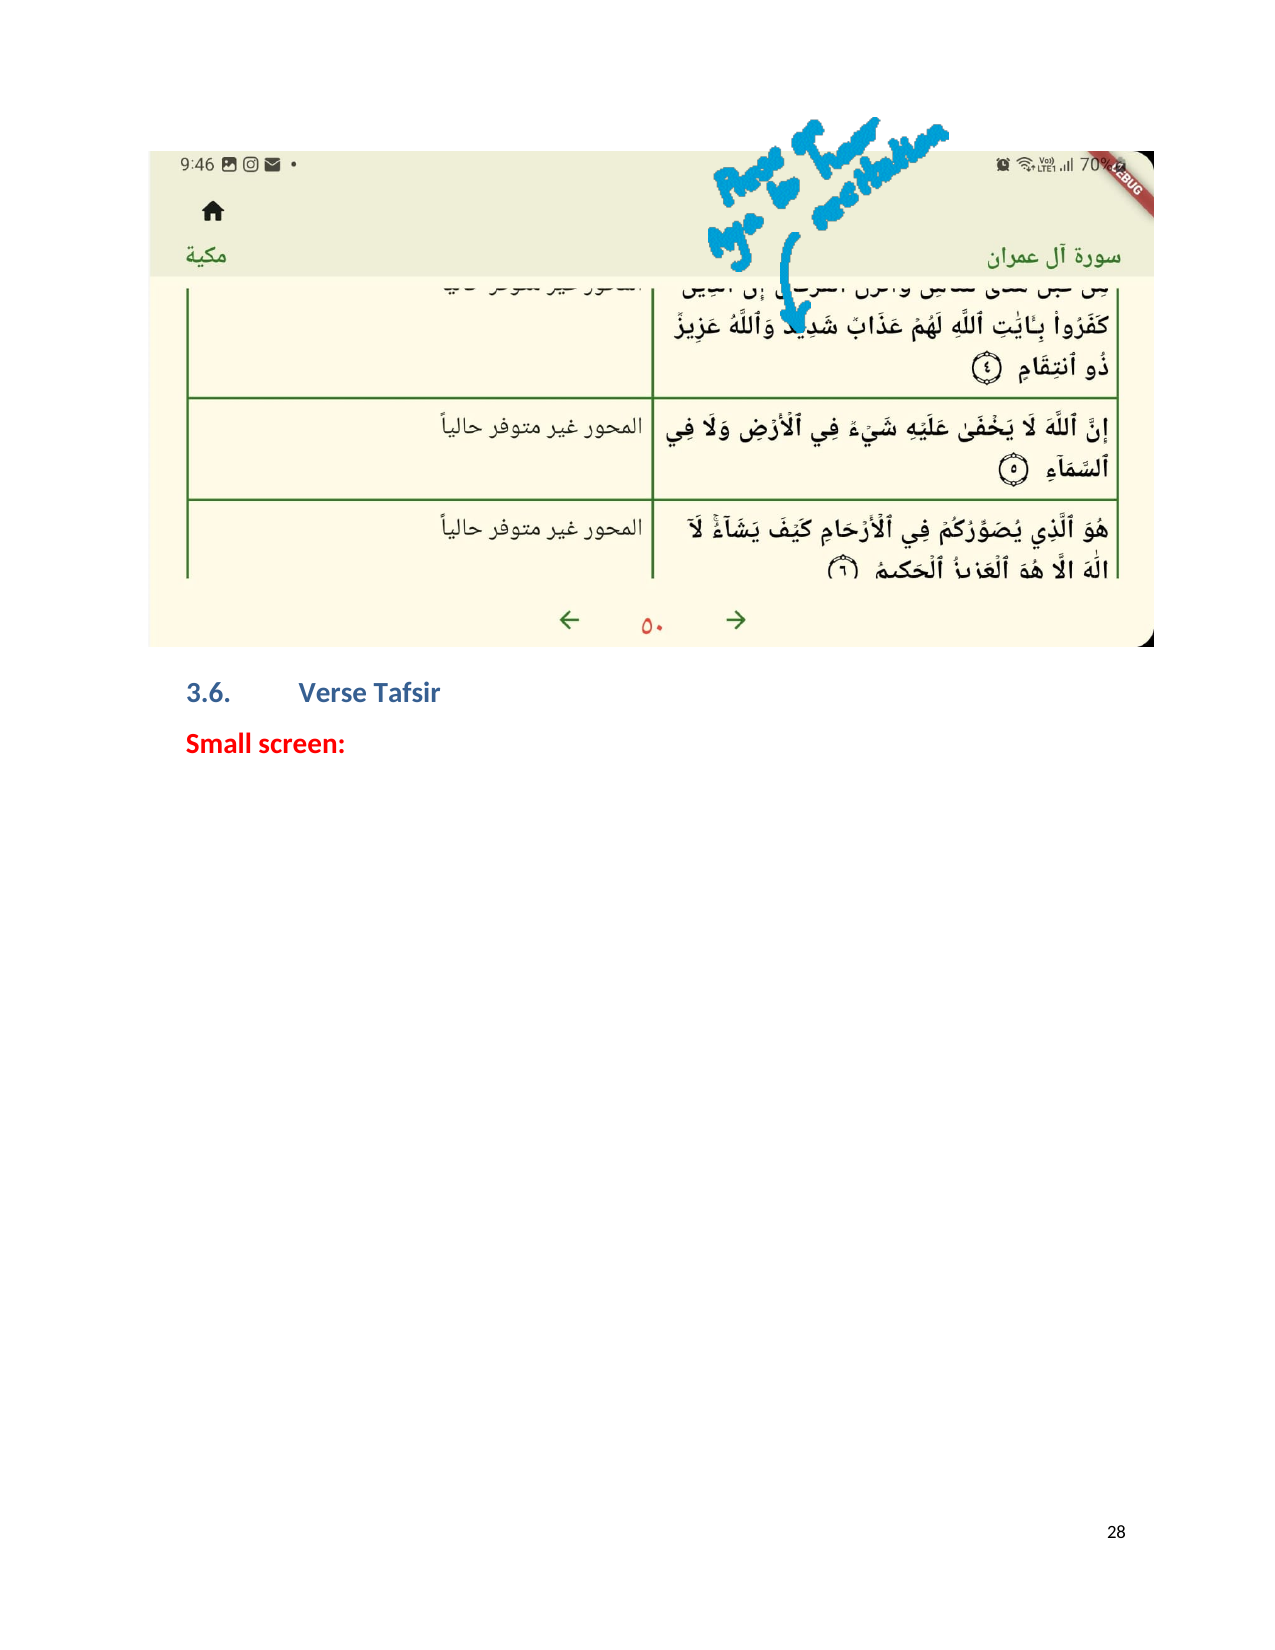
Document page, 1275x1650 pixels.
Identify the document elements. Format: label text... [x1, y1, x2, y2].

subtitle Verse Tafsir [186, 674, 1154, 710]
text Small screen: [186, 725, 1127, 761]
picture [148, 117, 1154, 647]
